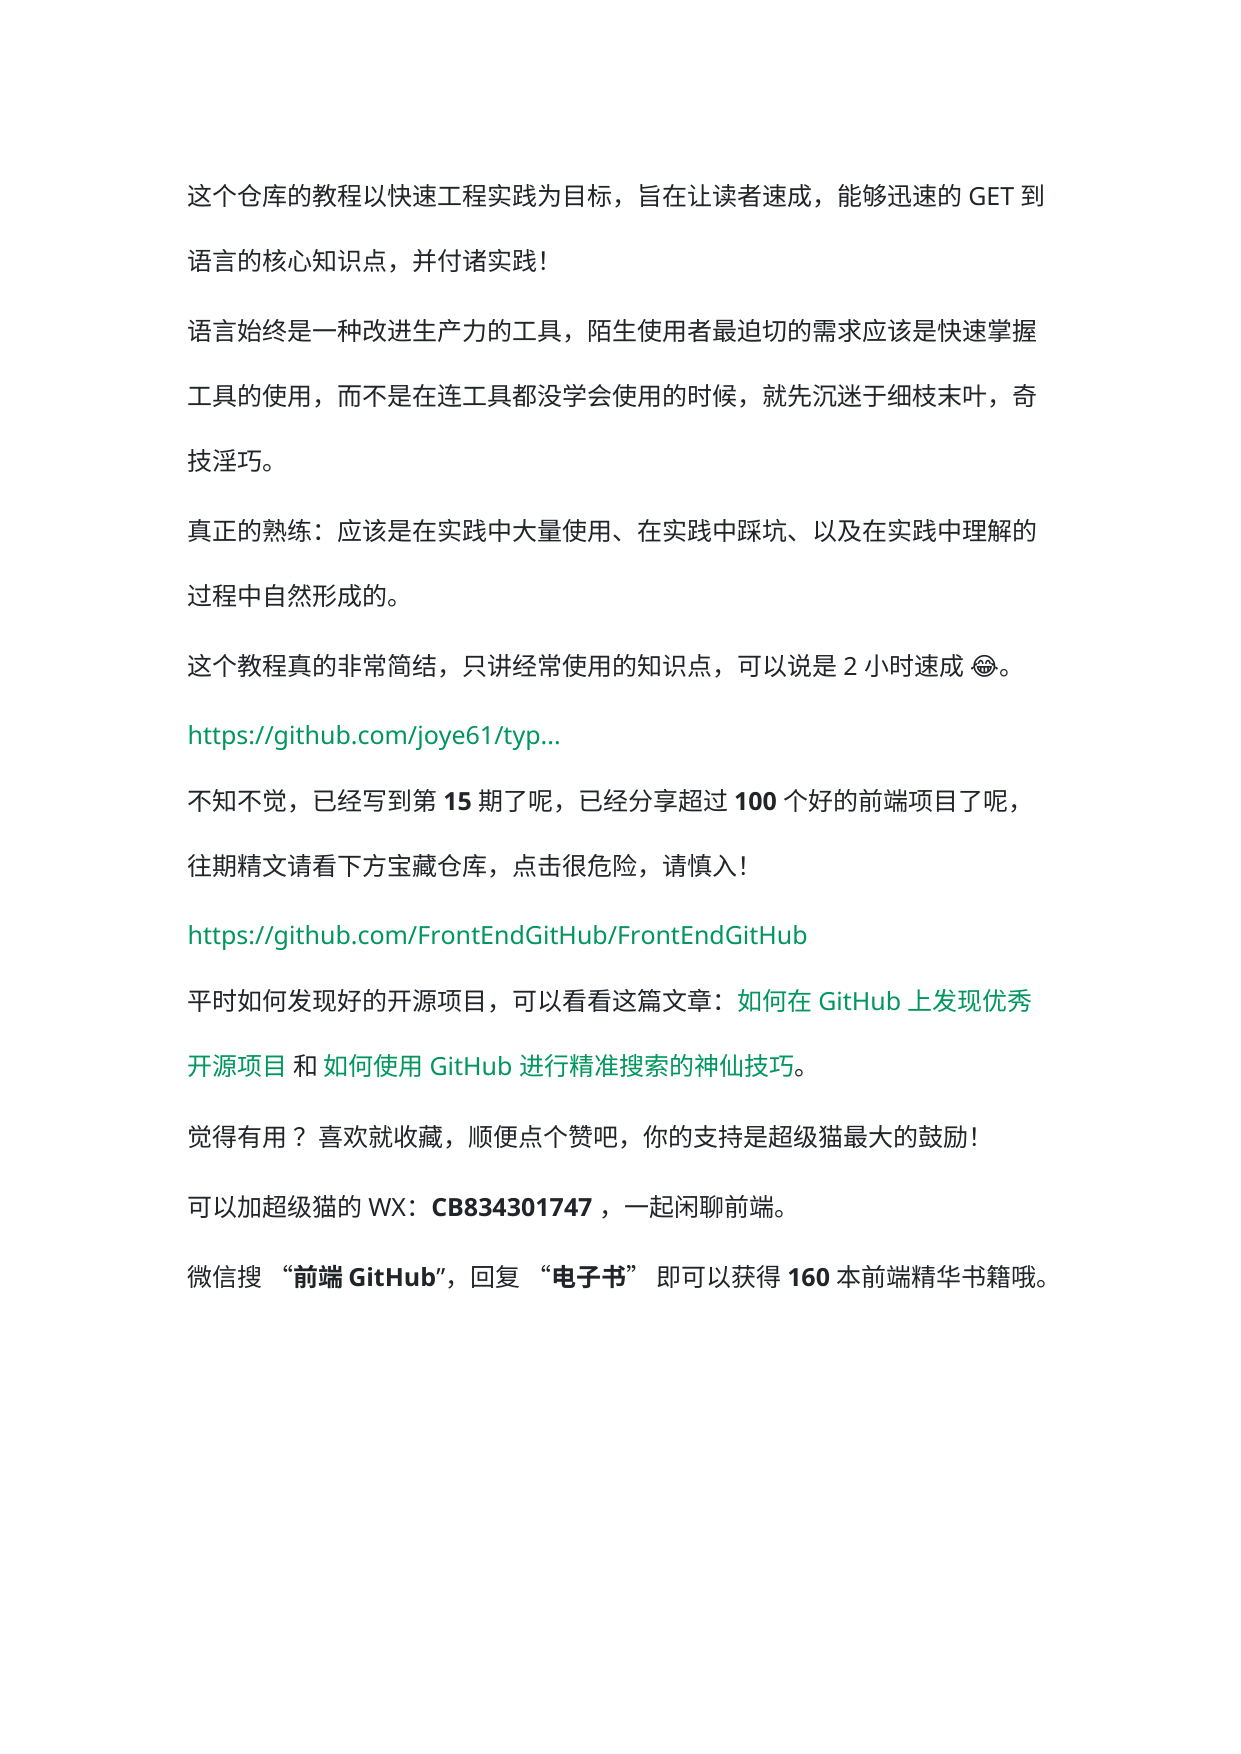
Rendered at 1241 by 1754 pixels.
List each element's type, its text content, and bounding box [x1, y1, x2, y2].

text https://github.com/FrontEndGitHub/FrontEndGitHub [187, 902, 1053, 967]
text 这个教程真的非常简结，只讲经常使用的知识点，可以说是 2 小时速成 😂。 [187, 632, 1053, 697]
text 微信搜 “前端GitHub”，回复 “电子书” 即可以获得 160 本前端精华书籍哦。 [187, 1243, 1053, 1308]
text 觉得有用 ？喜欢就收藏，顺便点个赞吧，你的支持是超级猫最大的鼓励！ [187, 1103, 1053, 1168]
text https://github.com/joye61/typ... [187, 702, 1053, 767]
text 不知不觉，已经写到第 15 期了呢，已经分享超过 100 个好的前端项目了呢，往期精文请看下方宝藏仓库，点击很危险，请慎入！ [187, 767, 1053, 897]
text 语言始终是一种改进生产力的工具，陌生使用者最迫切的需求应该是快速掌握工具的使用，而不是在连工具都没学会使用的时候，就先沉迷于细枝末叶，奇技淫巧。 [187, 297, 1053, 492]
text 可以加超级猫的 WX：CB834301747 ，一起闲聊前端。 [187, 1173, 1053, 1238]
text 平时如何发现好的开源项目，可以看看这篇文章：如何在 GitHub 上发现优秀开源项目 和 如何使用 GitHub 进行精准搜索的神仙技巧。 [187, 967, 1053, 1097]
text 这个仓库的教程以快速工程实践为目标，旨在让读者速成，能够迅速的 GET 到语言的核心知识点，并付诸实践！ [187, 162, 1053, 292]
text 真正的熟练：应该是在实践中大量使用、在实践中踩坑、以及在实践中理解的过程中自然形成的。 [187, 497, 1053, 627]
